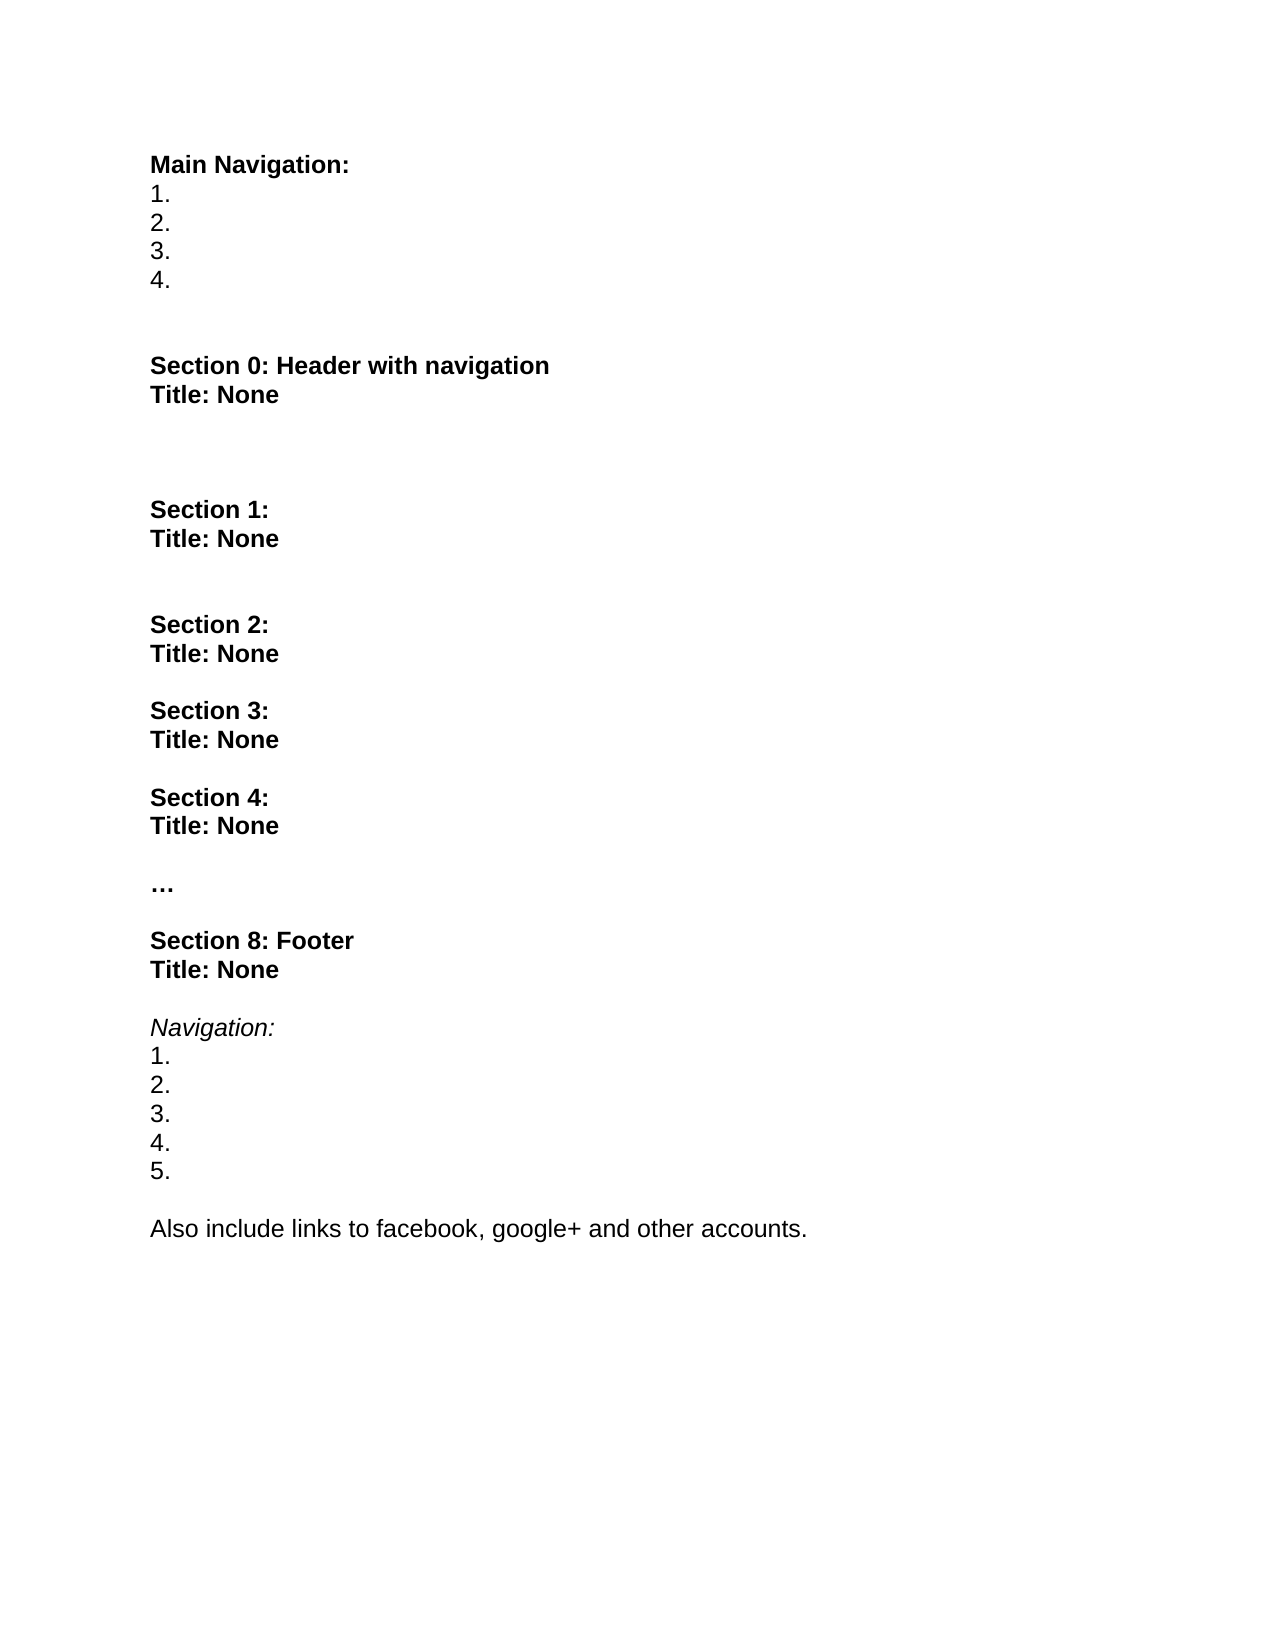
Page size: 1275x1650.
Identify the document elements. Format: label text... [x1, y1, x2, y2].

text Section 2: [150, 610, 1125, 639]
text 3. [150, 1099, 1125, 1127]
text Section 0: Header with navigation [150, 351, 1125, 380]
text Title: None [150, 380, 1125, 409]
text Title: None [150, 725, 1125, 754]
text 1. [150, 1041, 1125, 1070]
text 2. [150, 1070, 1125, 1099]
text Main Navigation: [150, 150, 1125, 179]
text Title: None [150, 639, 1125, 667]
text 2. [150, 207, 1125, 236]
text Title: None [150, 811, 1125, 840]
text 1. [150, 179, 1125, 207]
text 5. [150, 1156, 1125, 1185]
text 4. [150, 265, 1125, 294]
text Title: None [150, 524, 1125, 552]
text 3. [150, 236, 1125, 265]
text … [150, 869, 1125, 897]
text Section 1: [150, 495, 1125, 524]
text Navigation: [150, 1012, 1125, 1041]
text Also include links to facebook, google+ and other accounts. [150, 1214, 1125, 1242]
text Section 3: [150, 696, 1125, 725]
text Section 8: Footer [150, 926, 1125, 955]
text Section 4: [150, 782, 1125, 811]
text Title: None [150, 955, 1125, 984]
text 4. [150, 1127, 1125, 1156]
